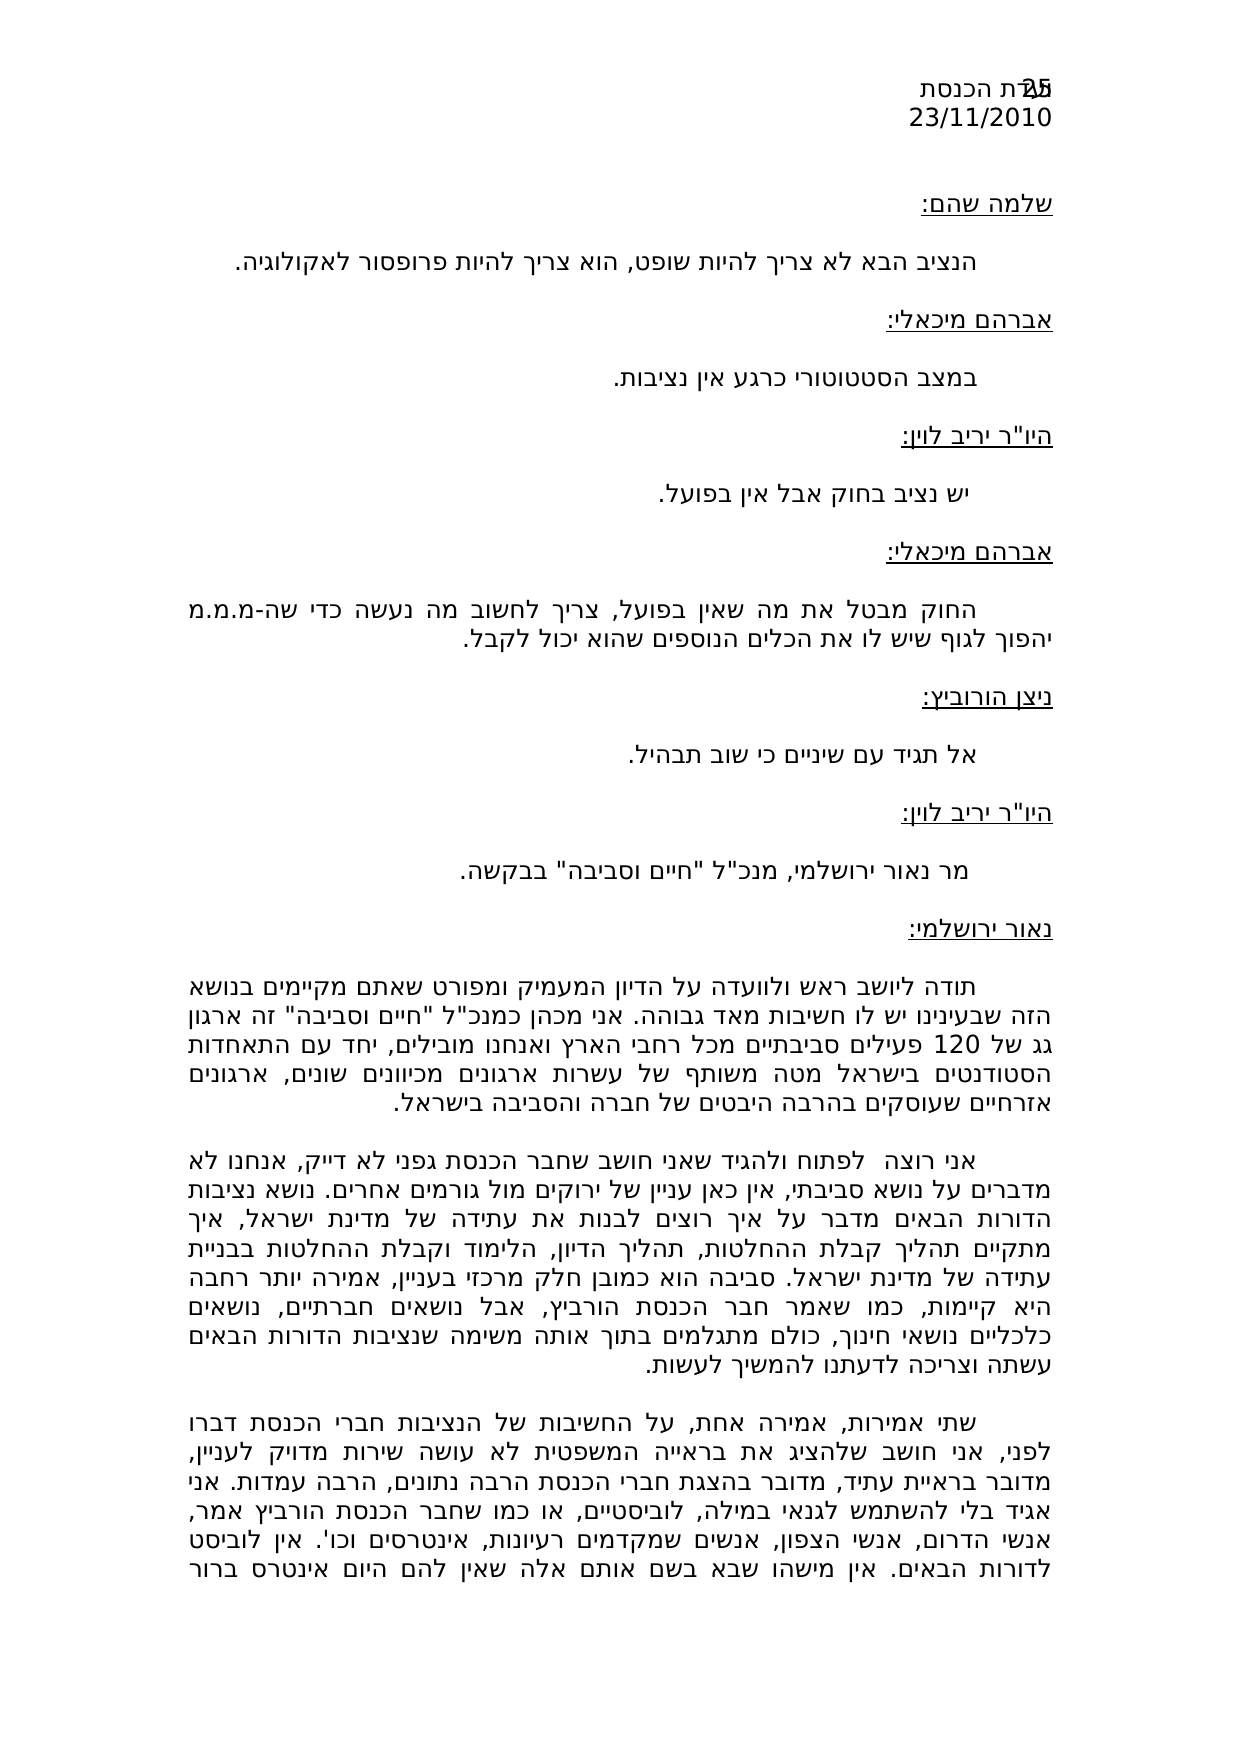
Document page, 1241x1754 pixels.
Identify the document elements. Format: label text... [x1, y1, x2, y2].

text אברהם מיכאלי: [187, 537, 1053, 566]
text אני רוצה לפתוח ולהגיד שאני חושב שחבר הכנסת גפני לא דייק, אנחנו לא מדברים על נושא סביבתי, אין כאן עניין של ירוקים מול גורמים אחרים. נושא נציבות הדורות הבאים מדבר על איך רוצים לבנות את עתידה של מדינת ישראל, איך מתקיים תהליך קבלת ההחלטות, תהליך הדיון, הלימוד וקבלת ההחלטות בבניית עתידה של מדינת ישראל. סביבה הוא כמובן חלק מרכזי בעניין, אמירה יותר רחבה היא קיימות, כמו שאמר חבר הכנסת הורביץ, אבל נושאים חברתיים, נושאים כלכליים נושאי חינוך, כולם מתגלמים בתוך אותה משימה שנציבות הדורות הבאים עשתה וצריכה לדעתנו להמשיך לעשות. [187, 1146, 1053, 1379]
text יש נציב בחוק אבל אין בפועל. [187, 479, 1053, 508]
text אל תגיד עם שיניים כי שוב תבהיל. [187, 740, 1053, 769]
text החוק מבטל את מה שאין בפועל, צריך לחשוב מה נעשה כדי שה-מ.מ.מ יהפוך לגוף שיש לו את הכלים הנוספים שהוא יכול לקבל. [187, 595, 1053, 653]
text תודה ליושב ראש ולוועדה על הדיון המעמיק ומפורט שאתם מקיימים בנושא הזה שבעינינו יש לו חשיבות מאד גבוהה. אני מכהן כמנכ"ל "חיים וסביבה" זה ארגון גג של 120 פעילים סביבתיים מכל רחבי הארץ ואנחנו מובילים, יחד עם התאחדות הסטודנטים בישראל מטה משותף של עשרות ארגונים מכיוונים שונים, ארגונים אזרחיים שעוסקים בהרבה היבטים של חברה והסביבה בישראל. [187, 972, 1053, 1117]
text היו"ר יריב לוין: [187, 421, 1053, 450]
text היו"ר יריב לוין: [187, 798, 1053, 827]
text נאור ירושלמי: [187, 914, 1053, 943]
text אברהם מיכאלי: [187, 305, 1053, 334]
text ניצן הורוביץ: [187, 682, 1053, 711]
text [187, 1408, 1053, 1583]
text הנציב הבא לא צריך להיות שופט, הוא צריך להיות פרופסור לאקולוגיה. [187, 247, 1053, 277]
text מר נאור ירושלמי, מנכ"ל "חיים וסביבה" בבקשה. [187, 856, 1053, 885]
text במצב הסטטוטורי כרגע אין נציבות. [187, 363, 1053, 392]
text שלמה שהם: [187, 189, 1053, 219]
